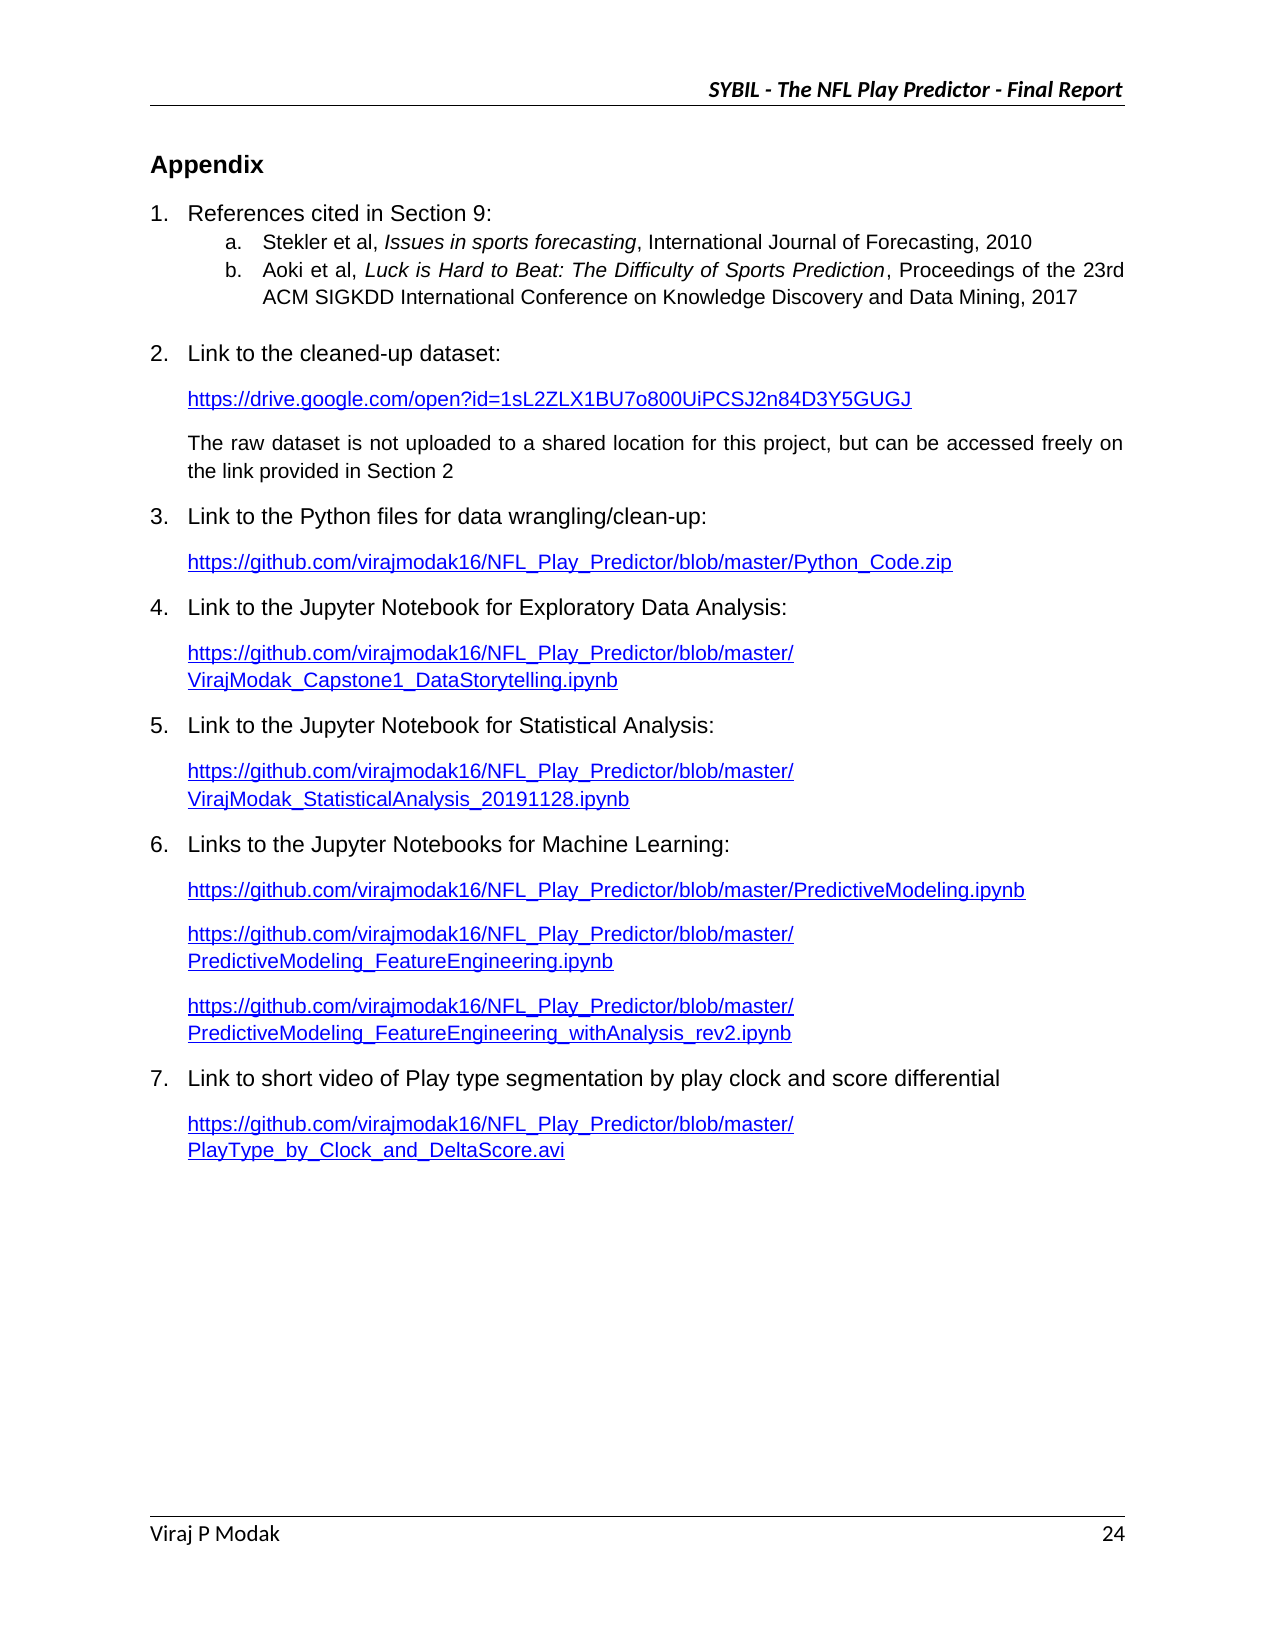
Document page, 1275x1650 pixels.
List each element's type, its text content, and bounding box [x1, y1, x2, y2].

list References cited in Section 9: [150, 200, 1125, 226]
text https://github.com/virajmodak16/NFL_Play_Predictor/blob/master/VirajModak_StatisticalAnalysis_20191128.ipynb [187, 759, 1125, 811]
list Link to the Jupyter Notebook for Exploratory Data Analysis: [150, 594, 1125, 620]
text https://github.com/virajmodak16/NFL_Play_Predictor/blob/master/PlayType_by_Clock_and_DeltaScore.avi [187, 1112, 1125, 1162]
text The raw dataset is not uploaded to a shared location for this project, but can be accessed freely on the link provided in Section 2 [187, 431, 1125, 482]
text https://github.com/virajmodak16/NFL_Play_Predictor/blob/master/PredictiveModeling_FeatureEngineering.ipynb [187, 922, 1125, 973]
list Link to the Python files for data wrangling/clean-up: [150, 503, 1125, 529]
list Link to the Jupyter Notebook for Statistical Analysis: [150, 712, 1125, 738]
list Link to short video of Play type segmentation by play clock and score differential [150, 1065, 1125, 1091]
text https://github.com/virajmodak16/NFL_Play_Predictor/blob/master/PredictiveModeling_FeatureEngineering_withAnalysis_rev2.ipynb [187, 993, 1125, 1045]
list Links to the Jupyter Notebooks for Machine Learning: [150, 831, 1125, 857]
list Stekler et al, Issues in sports forecasting, International Journal of Forecasting, 2010 [225, 230, 1125, 254]
text https://github.com/virajmodak16/NFL_Play_Predictor/blob/master/Python_Code.zip [150, 549, 1125, 573]
list Aoki et al, Luck is Hard to Beat: The Difficulty of Sports Prediction, Proceedings of the 23rd ACM SIGKDD International Conference on Knowledge Discovery and Data Mining, 2017 [225, 257, 1125, 309]
text Appendix [150, 150, 1125, 179]
text https://github.com/virajmodak16/NFL_Play_Predictor/blob/master/PredictiveModeling.ipynb [187, 878, 1125, 902]
text https://drive.google.com/open?id=1sL2ZLX1BU7o800UiPCSJ2n84D3Y5GUGJ [150, 387, 1125, 411]
list Link to the cleaned-up dataset: [150, 340, 1125, 366]
text https://github.com/virajmodak16/NFL_Play_Predictor/blob/master/VirajModak_Capstone1_DataStorytelling.ipynb [187, 641, 1125, 692]
